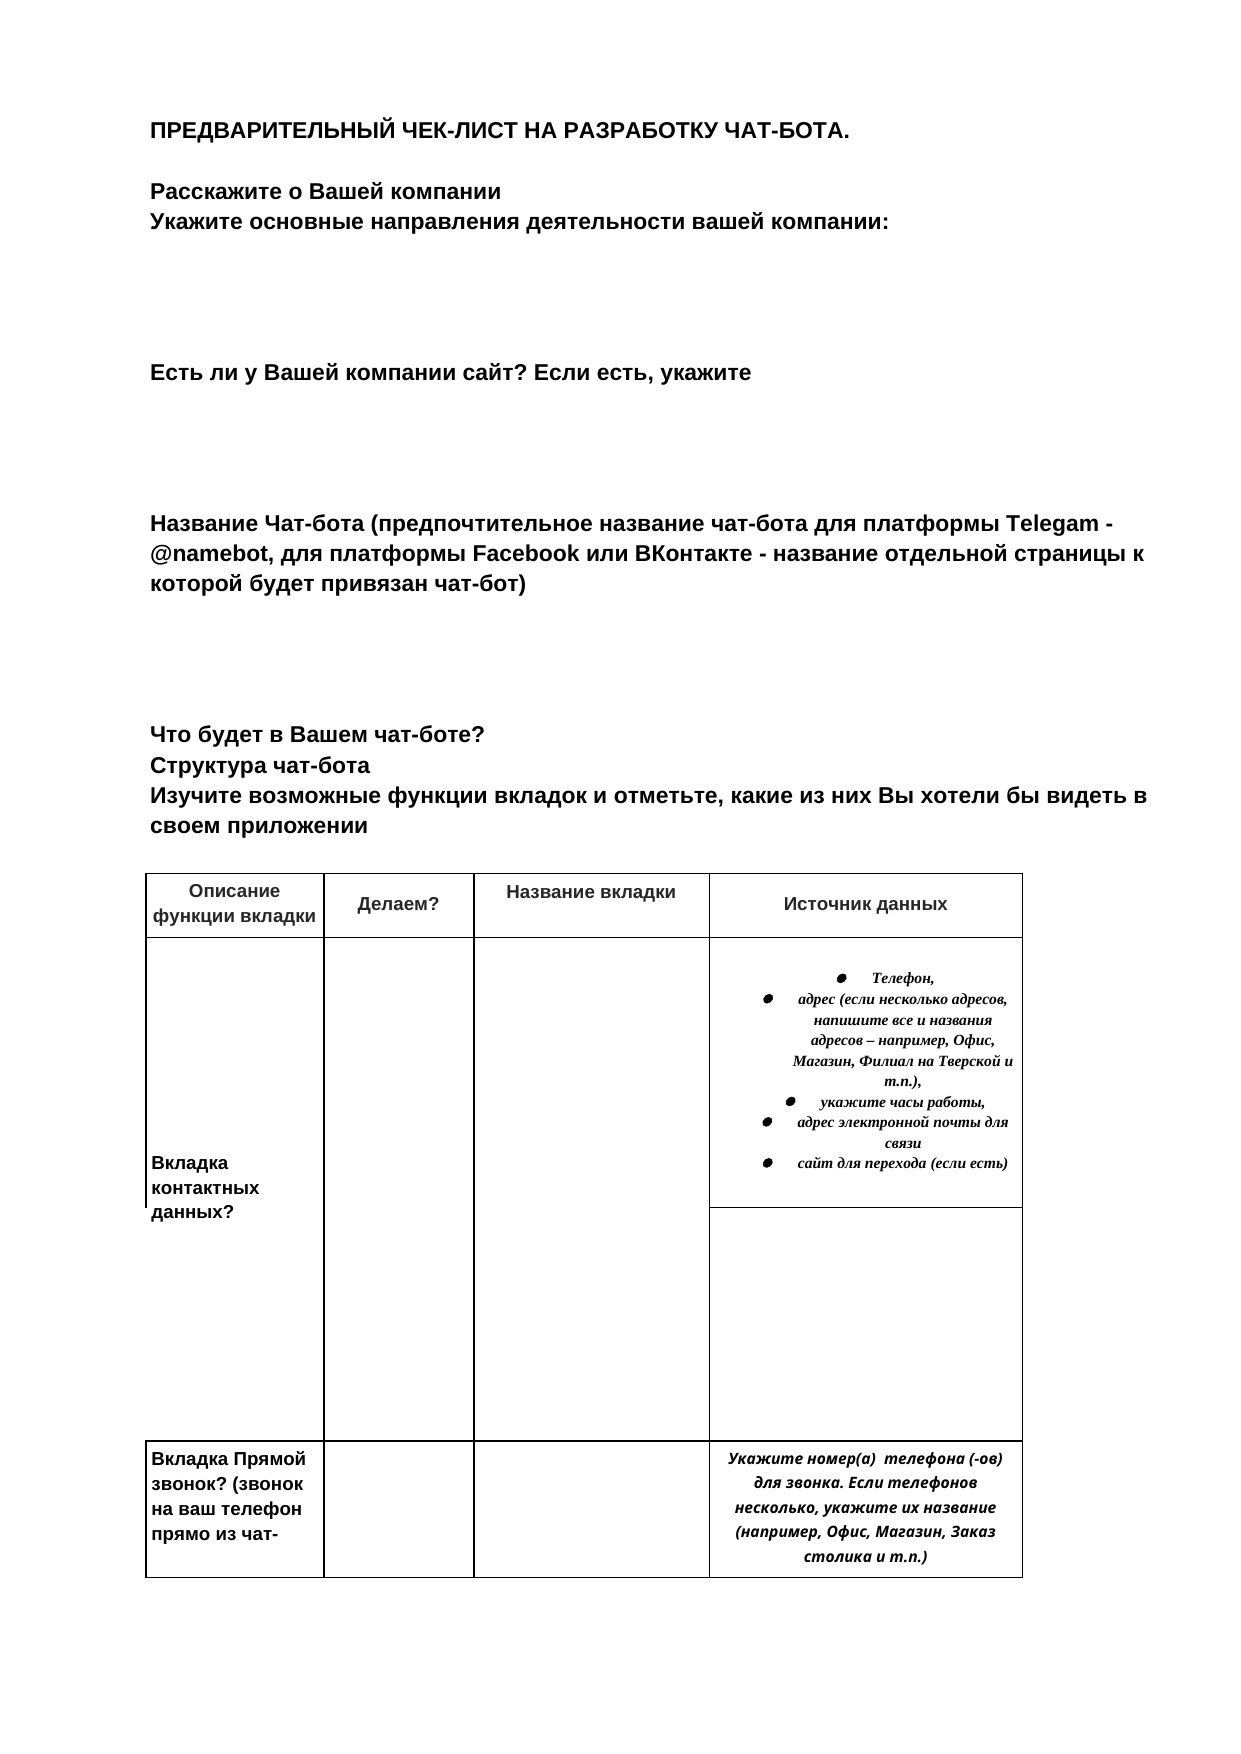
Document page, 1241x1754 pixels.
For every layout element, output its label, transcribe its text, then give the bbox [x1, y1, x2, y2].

text Что будет в Вашем чат-боте? [150, 721, 1148, 748]
table_cell [325, 938, 473, 1440]
table_cell [325, 1442, 473, 1577]
table_cell [710, 1208, 1022, 1440]
text Структура чат-бота [150, 752, 1148, 778]
text Название Чат-бота (предпочтительное название чат-бота для платформы Telegam - @namebot, для платформы Facebook или ВКонтакте - название отдельной страницы к которой будет привязан чат-бот) [150, 510, 1148, 597]
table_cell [147, 1442, 323, 1577]
text ПРЕДВАРИТЕЛЬНЫЙ ЧЕК-ЛИСТ НА РАЗРАБОТКУ ЧАТ-БОТА. [150, 117, 1148, 143]
table_cell [475, 938, 709, 1440]
text Расскажите о Вашей компании [150, 178, 1148, 204]
table_header Источник данных [710, 874, 1022, 937]
text Изучите возможные функции вкладок и отметьте, какие из них Вы хотели бы видеть в своем приложении [150, 782, 1148, 838]
table_header Название вкладки [475, 874, 709, 937]
text Есть ли у Вашей компании сайт? Если есть, укажите [150, 359, 1148, 385]
table_cell Телефон, адрес (если несколько адресов, напишите все и названия адресов – например, Офис, Магазин, Филиал на Тверской и т.п.), укажите часы работы, адрес электронной почты для связи сайт для перехода (если есть) [710, 938, 1022, 1207]
table_cell [475, 1442, 709, 1577]
table_cell Укажите номер(а) телефона (-ов) для звонка. Если телефонов несколько, укажите их название (например, Офис, Магазин, Заказ столика и т.п.) [710, 1442, 1022, 1577]
table_cell Вкладка контактных данных? [146, 938, 323, 1440]
table_header Описание функции вкладки [147, 874, 323, 937]
text Укажите основные направления деятельности вашей компании: [150, 208, 1148, 234]
table_header Делаем? [325, 874, 473, 937]
